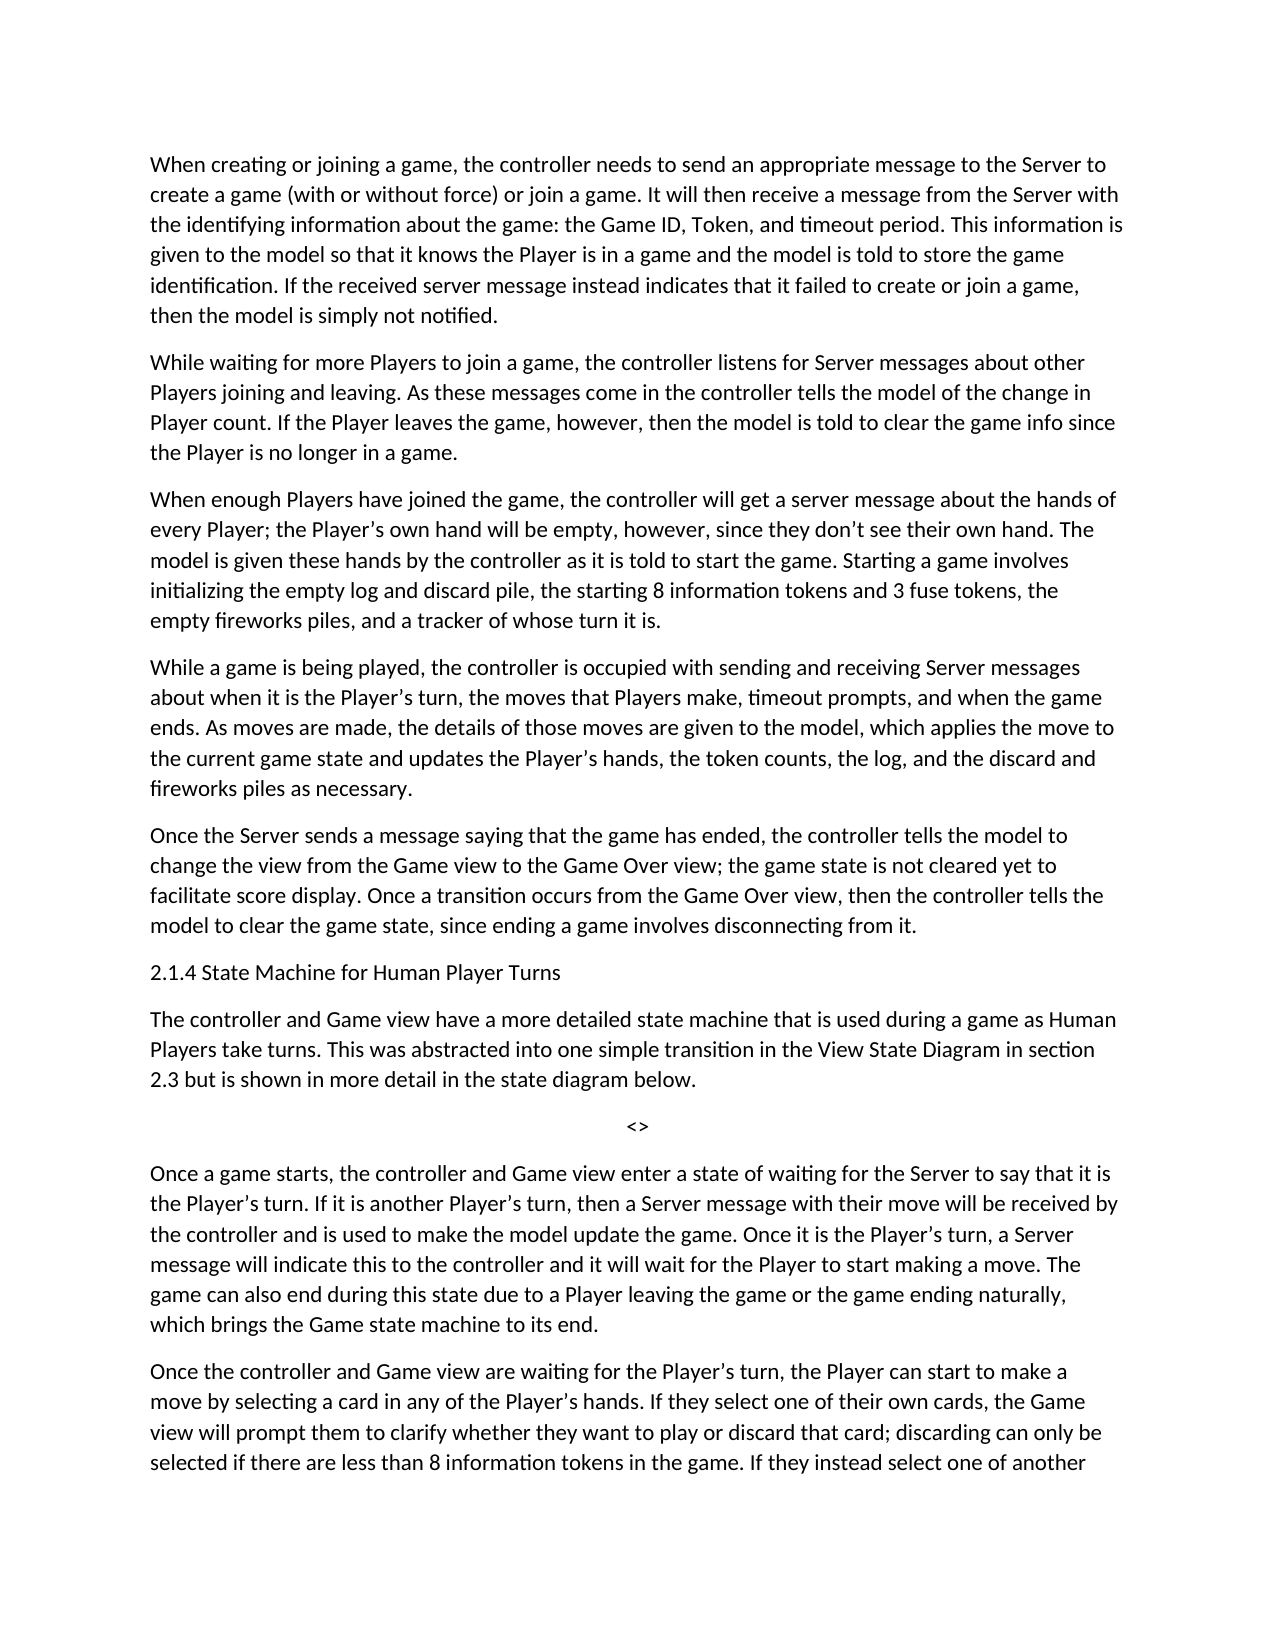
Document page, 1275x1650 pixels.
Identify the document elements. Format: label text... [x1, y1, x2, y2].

text 2.1.4 State Machine for Human Player Turns [150, 958, 1125, 986]
text When creating or joining a game, the controller needs to send an appropriate message to the Server to create a game (with or without force) or join a game. It will then receive a message from the Server with the identifying information about the game: the Game ID, Token, and timeout period. This information is given to the model so that it knows the Player is in a game and the model is told to store the game identification. If the received server message instead indicates that it failed to create or join a game, then the model is simply not notified. [150, 150, 1125, 329]
text While waiting for more Players to join a game, the controller listens for Server messages about other Players joining and leaving. As these messages come in the controller tells the model of the change in Player count. If the Player leaves the game, however, then the model is told to clear the game info since the Player is no longer in a game. [150, 348, 1125, 467]
text While a game is being played, the controller is occupied with sending and receiving Server messages about when it is the Player’s turn, the moves that Players make, timeout prompts, and when the game ends. As moves are made, the details of those moves are given to the model, which applies the move to the current game state and updates the Player’s hands, the token counts, the log, and the discard and fireworks piles as necessary. [150, 653, 1125, 802]
text When enough Players have joined the game, the controller will get a server message about the hands of every Player; the Player’s own hand will be empty, however, since they don’t see their own hand. The model is given these hands by the controller as it is told to start the game. Starting a game involves initializing the empty log and discard pile, the starting 8 information tokens and 3 fuse tokens, the empty fireworks piles, and a tracker of whose turn it is. [150, 485, 1125, 634]
text <> [150, 1112, 1125, 1141]
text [150, 1357, 1125, 1476]
text The controller and Game view have a more detailed state machine that is used during a game as Human Players take turns. This was abstracted into one simple transition in the View State Diagram in section 2.3 but is shown in more detail in the state diagram below. [150, 1005, 1125, 1094]
text Once a game starts, the controller and Game view enter a state of waiting for the Server to say that it is the Player’s turn. If it is another Player’s turn, then a Server message with their move will be received by the controller and is used to make the model update the game. Once it is the Player’s turn, a Server message will indicate this to the controller and it will wait for the Player to start making a move. The game can also end during this state due to a Player leaving the game or the game ending naturally, which brings the Game state machine to its end. [150, 1159, 1125, 1338]
text Once the Server sends a message saying that the game has ended, the controller tells the model to change the view from the Game view to the Game Over view; the game state is not cleared yet to facilitate score display. Once a transition occurs from the Game Over view, then the controller tells the model to clear the game state, since ending a game involves disconnecting from it. [150, 821, 1125, 939]
